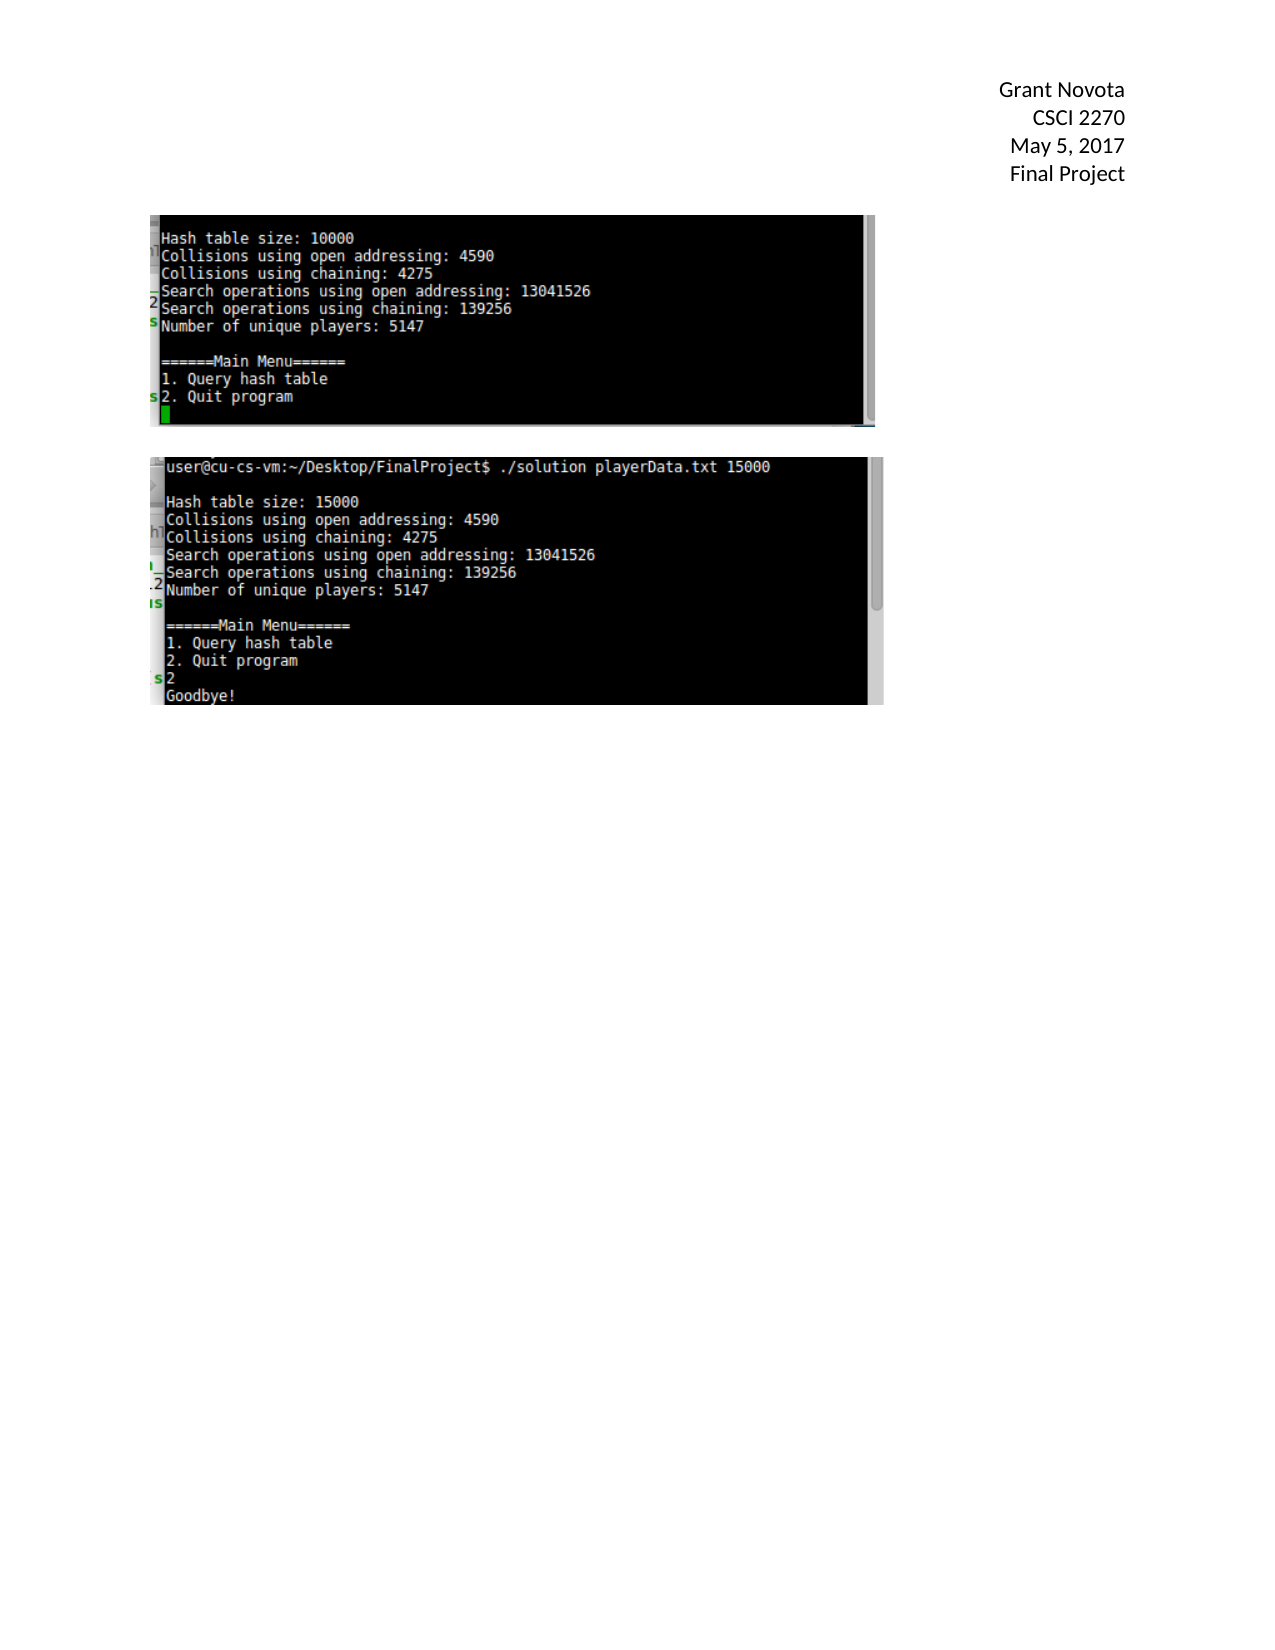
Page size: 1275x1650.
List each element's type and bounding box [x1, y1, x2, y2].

picture [150, 215, 876, 427]
picture [150, 457, 884, 705]
